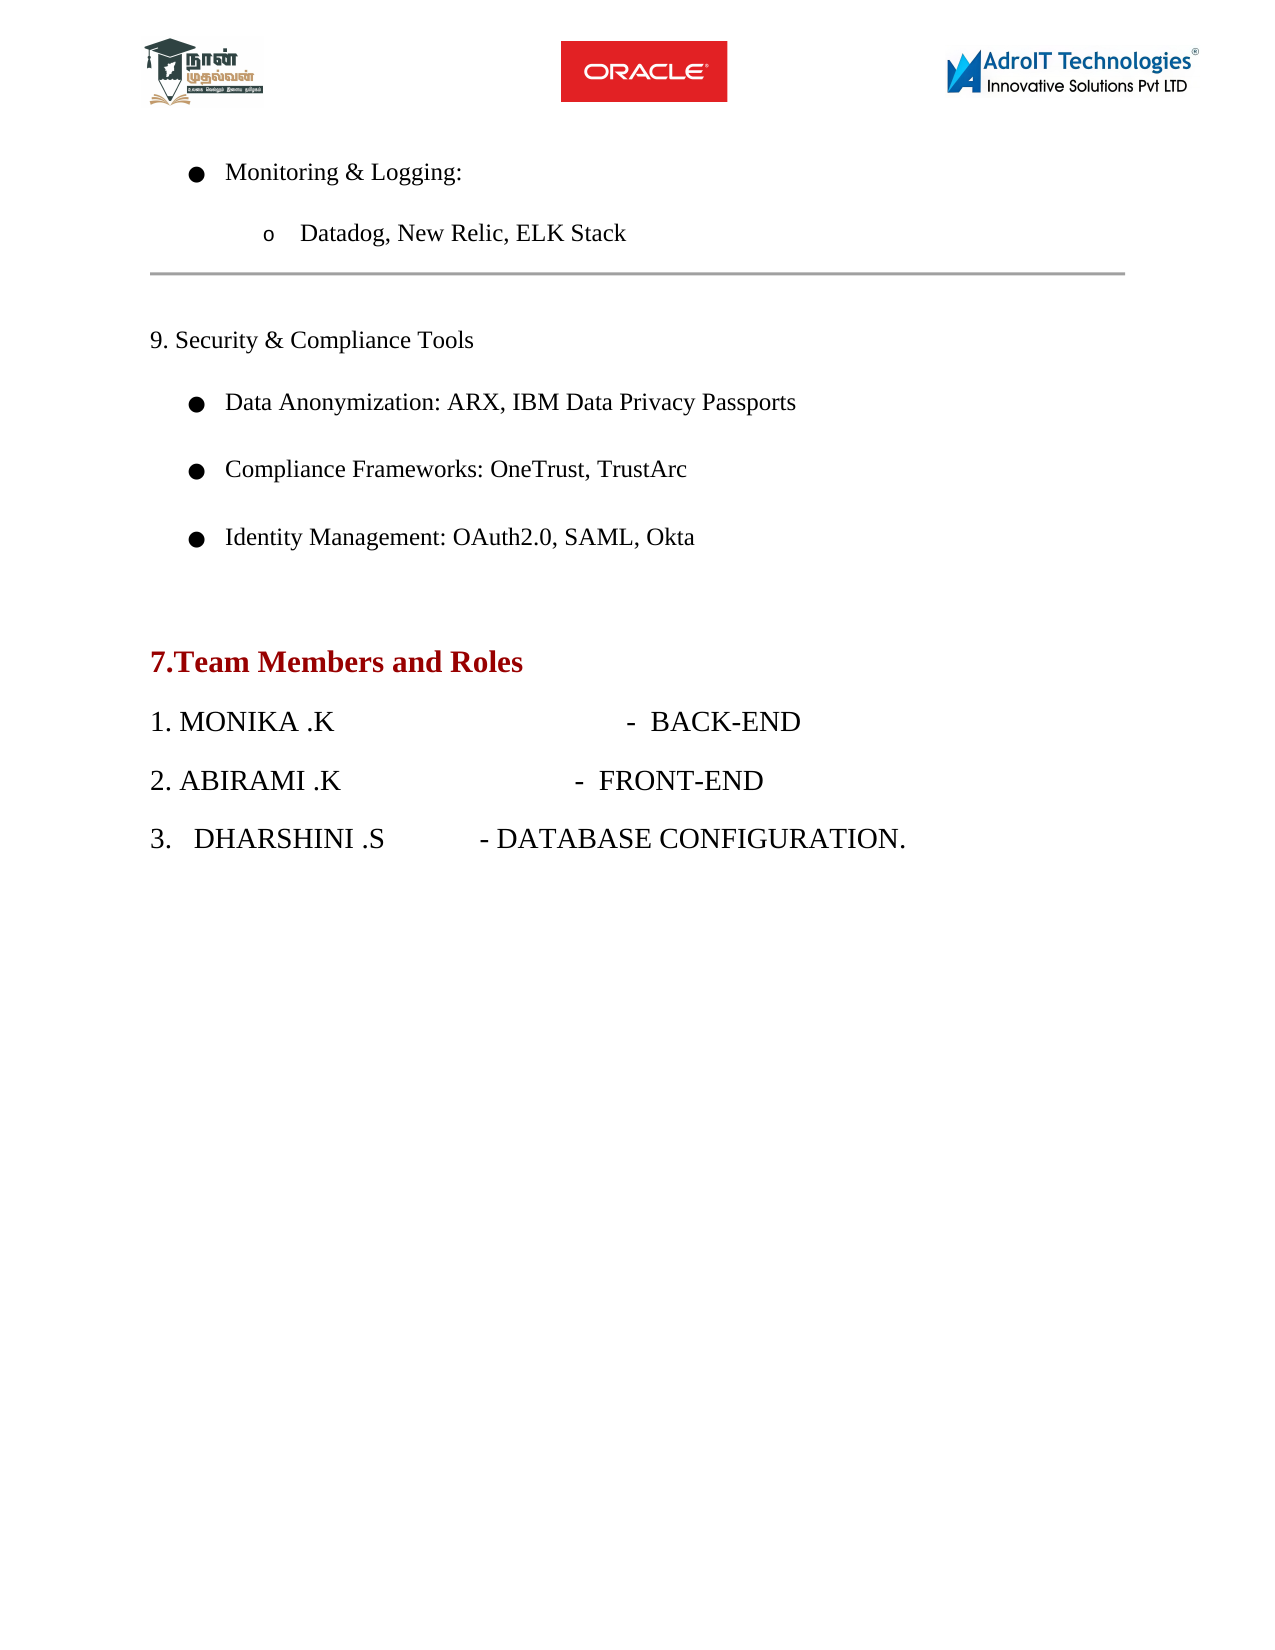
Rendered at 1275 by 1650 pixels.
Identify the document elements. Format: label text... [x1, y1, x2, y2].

picture [561, 41, 728, 102]
list Datadog, New Relic, ELK Stack [262, 218, 1125, 247]
picture [945, 45, 1201, 98]
list Data Anonymization: ARX, IBM Data Privacy Passports [187, 379, 1125, 422]
picture [140, 36, 265, 108]
text 9. Security & Compliance Tools [150, 326, 1125, 354]
list Compliance Frameworks: OneTrust, TrustArc [187, 447, 1125, 490]
text 3. DHARSHINI .S - DATABASE CONFIGURATION. [150, 821, 1125, 855]
list Monitoring & Logging: [187, 150, 1125, 193]
text 7.Team Members and Roles [150, 643, 1125, 679]
text 2. ABIRAMI .K - FRONT-END [150, 763, 1125, 796]
text 1. MONIKA .K - BACK-END [150, 704, 1125, 738]
list Identity Management: OAuth2.0, SAML, Okta [187, 515, 1125, 557]
